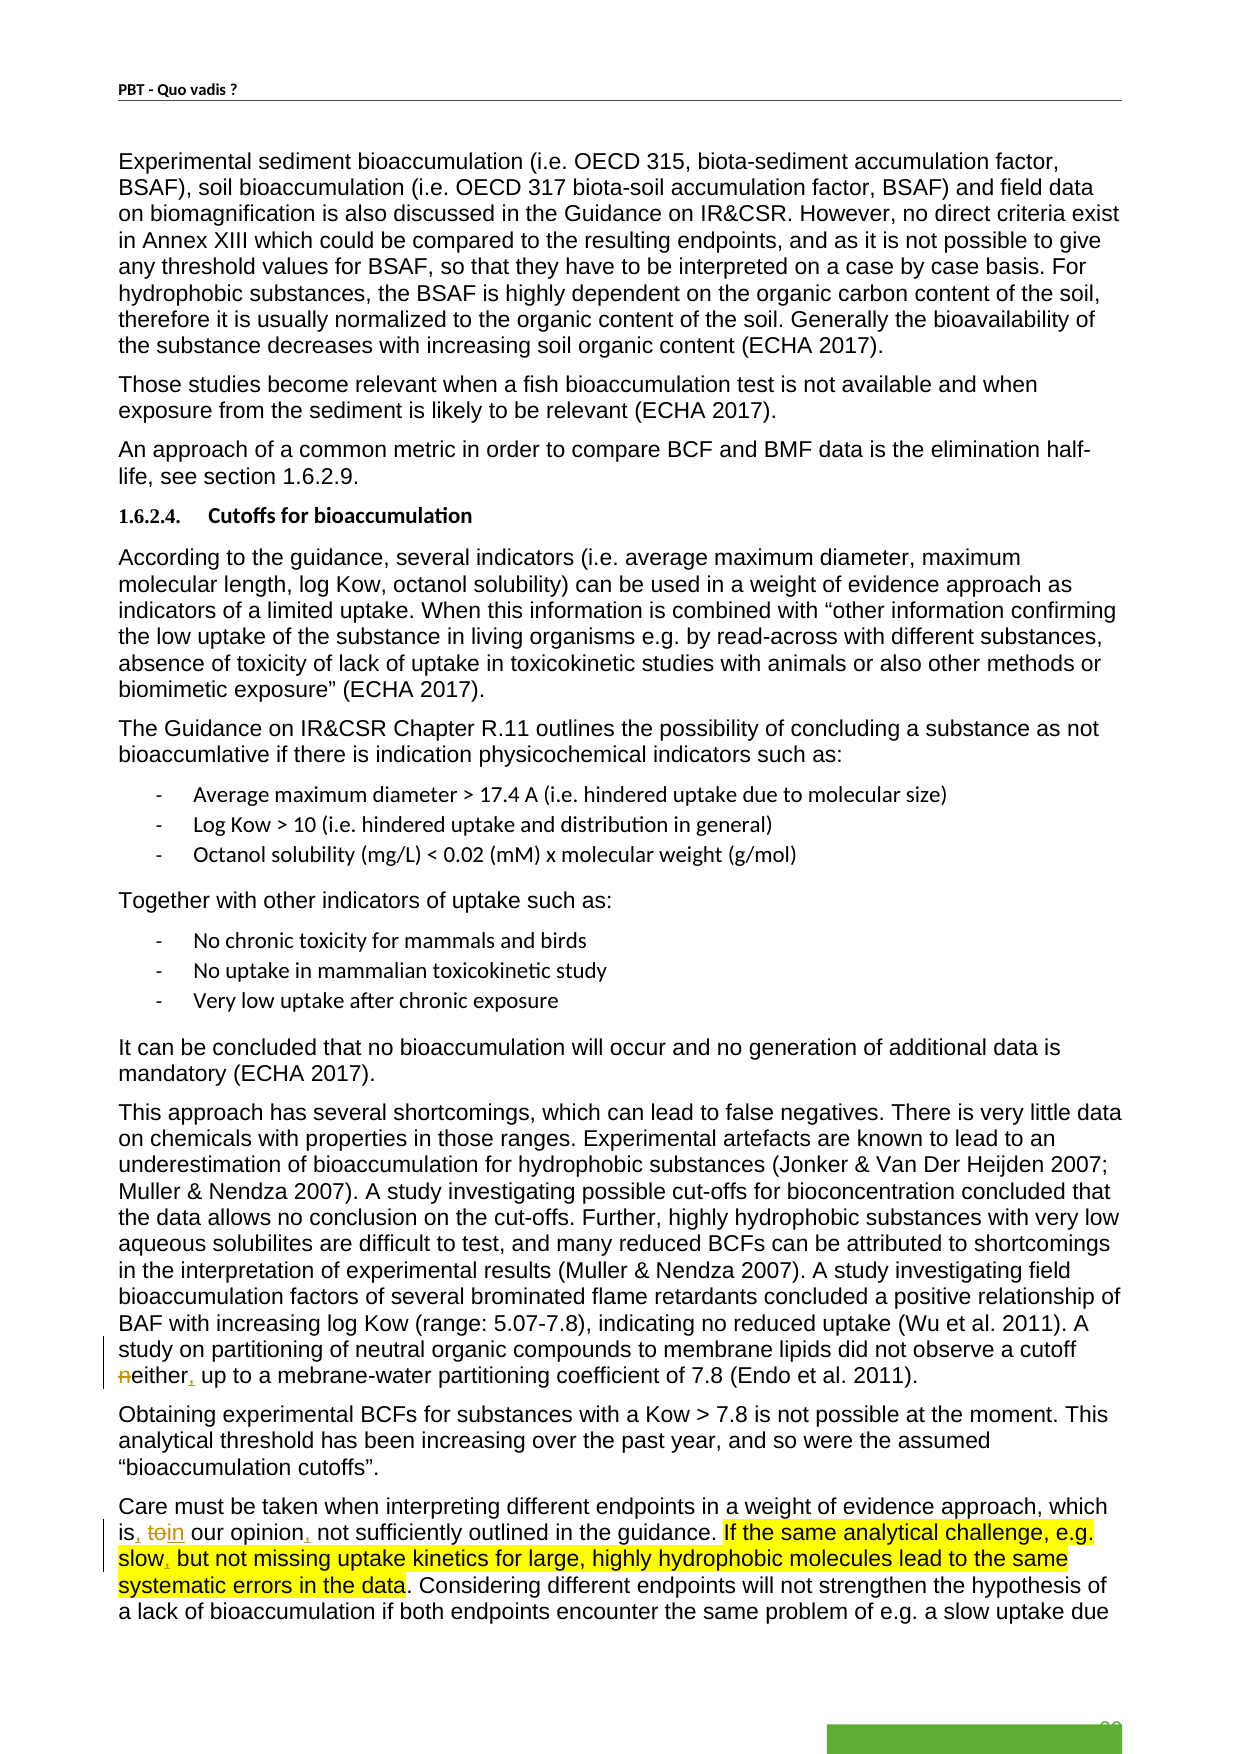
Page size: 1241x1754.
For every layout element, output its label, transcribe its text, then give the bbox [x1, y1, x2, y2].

text This approach has several shortcomings, which can lead to false negatives. There is very little data on chemicals with properties in those ranges. Experimental artefacts are known to lead to an underestimation of bioaccumulation for hydrophobic substances (Jonker & Van Der Heijden 2007; Muller & Nendza 2007). A study investigating possible cut-offs for bioconcentration concluded that the data allows no conclusion on the cut-offs. Further, highly hydrophobic substances with very low aqueous solubilites are difficult to test, and many reduced BCFs can be attributed to shortcomings in the interpretation of experimental results (Muller & Nendza 2007). A study investigating field bioaccumulation factors of several brominated flame retardants concluded a positive relationship of BAF with increasing log Kow (range: 5.07-7.8), indicating no reduced uptake (Wu et al. 2011). A study on partitioning of neutral organic compounds to membrane lipids did not observe a cutoff either up to a mebrane-water partitioning coefficient of 7.8 (Endo et al. 2011). [118, 1231, 1122, 1520]
text Obtaining experimental BCFs for substances with a Kow > 7.8 is not possible at the moment. This analytical threshold has been increasing over the past year, and so were the assumed “bioaccumulation cutoffs”. [118, 1533, 1122, 1612]
text Together with other indicators of uptake such as: [118, 986, 1122, 1012]
list Octanol solubility (mg/L) < 0.02 (mM) x molecular weight (g/mol) [156, 939, 1122, 967]
text The Guidance on IR&CSR Chapter R.11 outlines the possibility of concluding a substance as not bioaccumlative if there is indication physicochemical indicators such as: [118, 780, 1122, 833]
list No uptake in mammalian toxicokinetic study [156, 1072, 1122, 1099]
text It can be concluded that no bioaccumulation will occur and no generation of additional data is mandatory (ECHA 2017). [118, 1165, 1122, 1218]
text According to the guidance, several indicators (i.e. average maximum diameter, maximum molecular length, log Kow, octanol solubility) can be used in a weight of evidence approach as indicators of a limited uptake. When this information is combined with “other information confirming the low uptake of the substance in living organisms e.g. by read-across with different substances, absence of toxicity of lack of uptake in toxicokinetic studies with animals or also other methods or biomimetic exposure” (ECHA 2017). [118, 609, 1122, 767]
list Average maximum diameter > 17.4 A (i.e. hindered uptake due to molecular size) [156, 845, 1122, 873]
text An approach of a common metric in order to compare BCF and BMF data is the elimination half-life, see section 1.6.2.9. [118, 501, 1122, 554]
list No chronic toxicity for mammals and birds [156, 1025, 1122, 1053]
text Experimental sediment bioaccumulation (i.e. OECD 315, biota-sediment accumulation factor, BSAF), soil bioaccumulation (i.e. OECD 317 biota-soil accumulation factor, BSAF) and field data on biomagnification is also discussed in the Guidance on IR&CSR. However, no direct criteria exist in Annex XIII which could be compared to the resulting endpoints, and as it is not possible to give any threshold values for BSAF, so that they have to be interpreted on a case by case basis. For hydrophobic substances, the BSAF is highly dependent on the organic carbon content of the soil, therefore it is usually normalized to the organic content of the soil. Generally the bioavailability of the substance decreases with increasing soil organic content (ECHA 2017). [118, 213, 1122, 424]
list Log Kow > 10 (i.e. hindered uptake and distribution in general) [156, 892, 1122, 920]
text Those studies become relevant when a fish bioaccumulation test is not available and when exposure from the sediment is likely to be relevant (ECHA 2017). [118, 436, 1122, 489]
list Very low uptake after chronic exposure [156, 1118, 1122, 1146]
subtitle Cutoffs for bioaccumulation [118, 567, 1122, 595]
